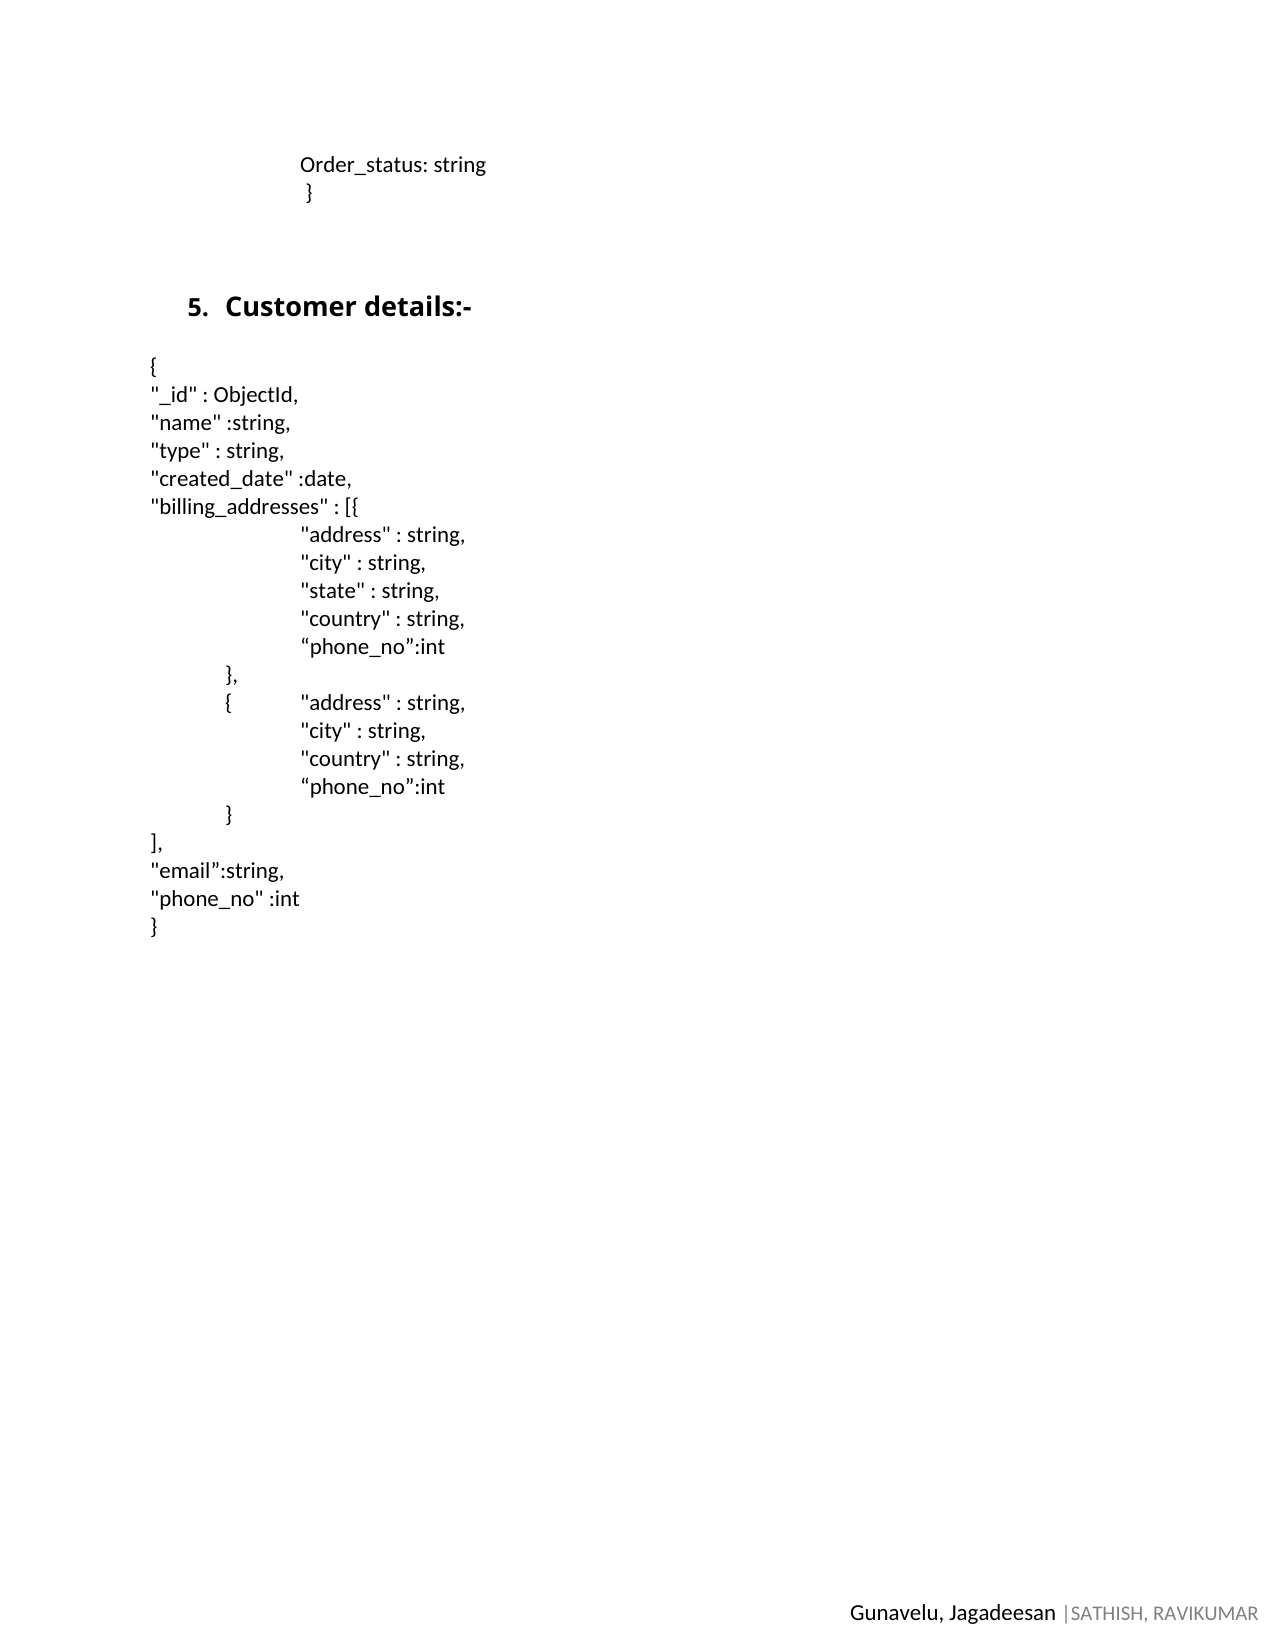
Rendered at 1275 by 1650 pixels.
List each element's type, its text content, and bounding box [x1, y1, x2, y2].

text "country" : string, [150, 604, 1125, 632]
text "email”:string, [150, 856, 1125, 884]
text Order_status: string [150, 150, 1125, 178]
text "state" : string, [150, 576, 1125, 604]
text "name" :string, [150, 408, 1125, 436]
text "city" : string, [150, 716, 1125, 744]
text "type" : string, [150, 436, 1125, 464]
subtitle Customer details:- [187, 287, 1125, 324]
text "country" : string, [150, 744, 1125, 772]
text "billing_addresses" : [{ [150, 492, 1125, 520]
text } [150, 912, 1125, 940]
text “phone_no”:int [150, 772, 1125, 800]
text "city" : string, [150, 548, 1125, 576]
text { [150, 352, 1125, 380]
text } [150, 800, 1125, 828]
text "_id" : ObjectId, [150, 380, 1125, 408]
text "address" : string, [150, 520, 1125, 548]
text ], [150, 828, 1125, 856]
text “phone_no”:int [150, 632, 1125, 660]
text } [300, 178, 1125, 206]
text { "address" : string, [150, 688, 1125, 716]
text }, [150, 660, 1125, 688]
text "phone_no" :int [150, 884, 1125, 912]
text "created_date" :date, [150, 464, 1125, 492]
